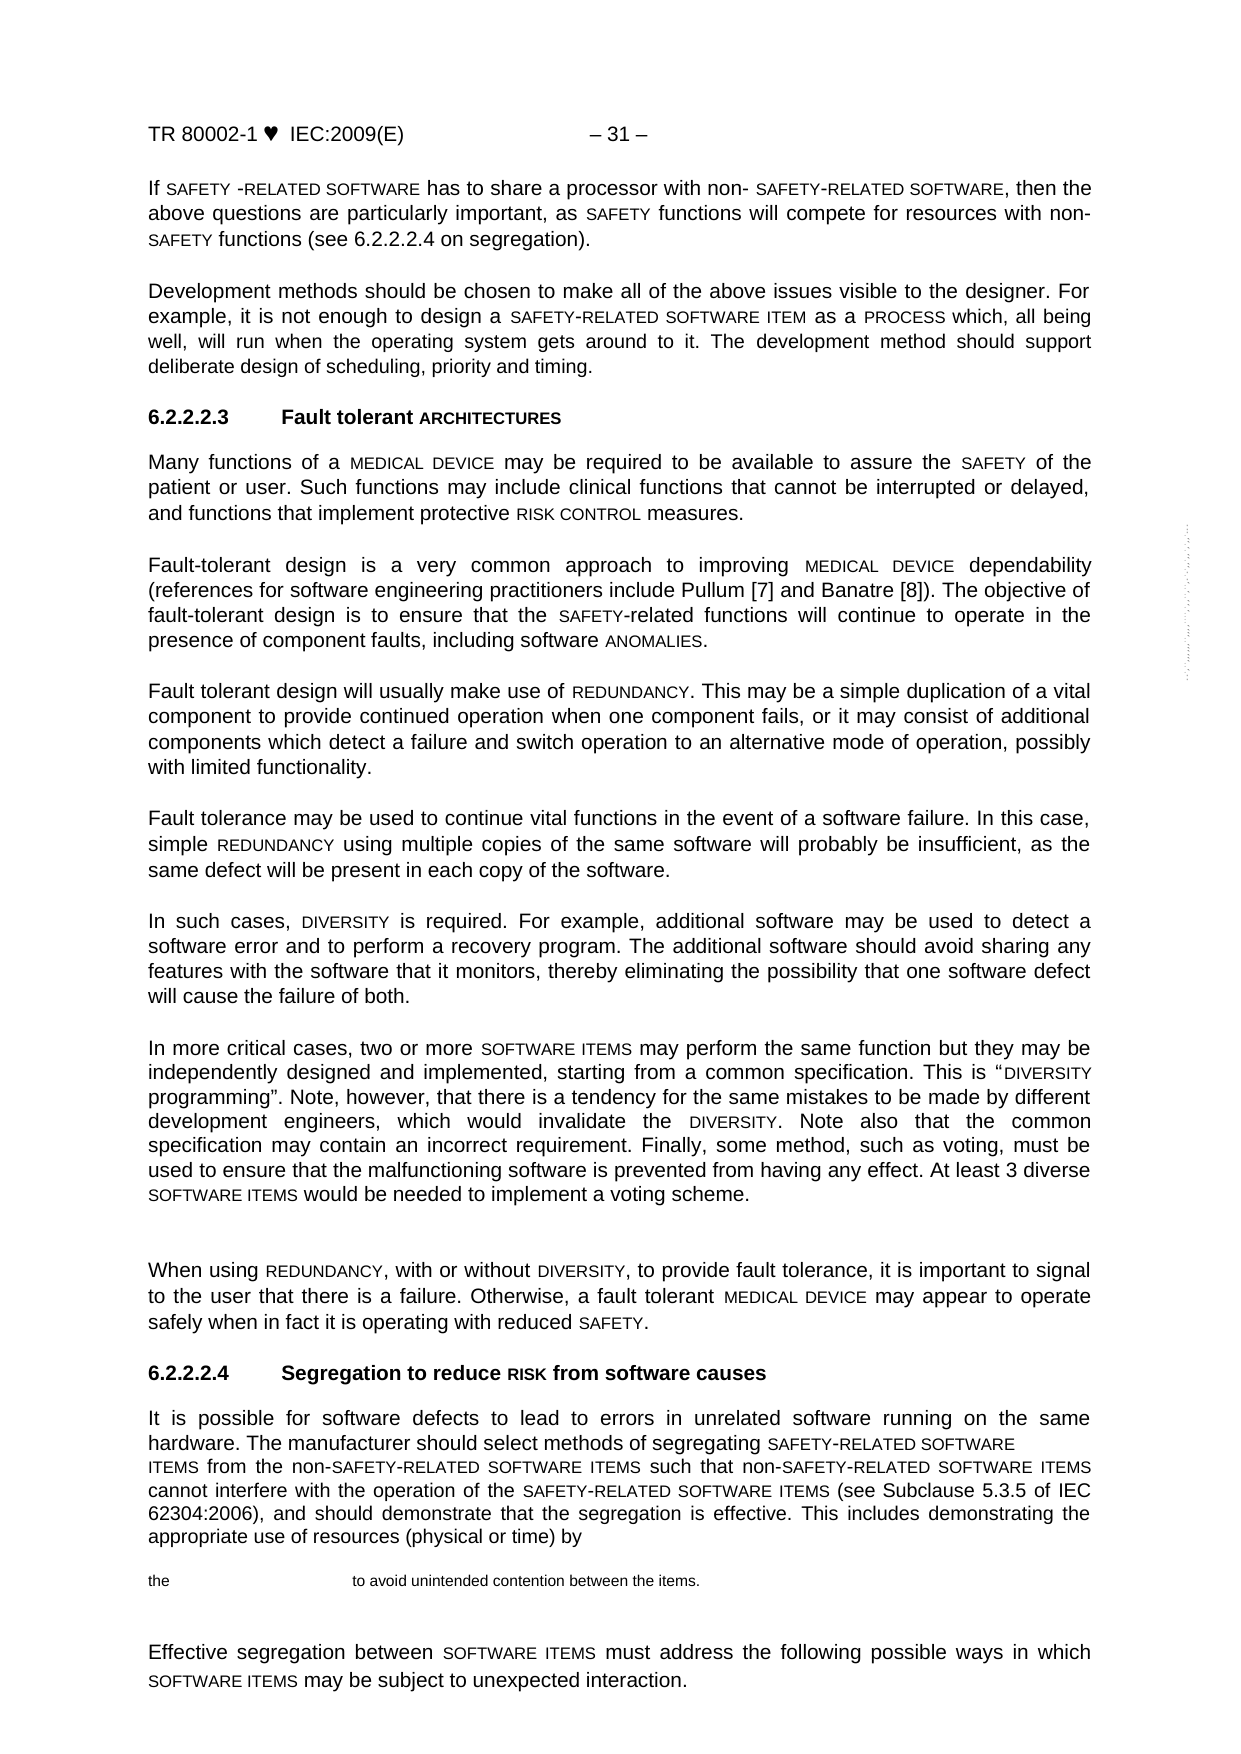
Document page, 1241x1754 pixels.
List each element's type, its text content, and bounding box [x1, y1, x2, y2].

text Development methods should be chosen to make all of the above issues visible to the designer. For example, it is not enough to design a SAFETY-RELATED SOFTWARE ITEM as a PROCESS which, all being well, will run when the operating system gets around to it. The development method should support deliberate design of scheduling, priority and timing. [148, 278, 1092, 377]
text In such cases, DIVERSITY is required. For example, additional software may be used to detect a software error and to perform a recovery program. The additional software should avoid sharing any features with the software that it monitors, thereby eliminating the possibility that one software defect will cause the failure of both. [148, 909, 1092, 1008]
text Fault-tolerant design is a very common approach to improving MEDICAL DEVICE dependability (references for software engineering practitioners include Pullum [7] and Banatre [8]). The objective of fault-tolerant design is to ensure that the SAFETY-related functions will continue to operate in the presence of component faults, including software ANOMALIES. [148, 552, 1092, 652]
text In more critical cases, two or more SOFTWARE ITEMS may perform the same function but they may be independently designed and implemented, starting from a common specification. This is “DIVERSITY programming”. Note, however, that there is a tendency for the same mistakes to be made by different development engineers, which would invalidate the DIVERSITY. Note also that the common specification may contain an incorrect requirement. Finally, some method, such as voting, must be used to ensure that the malfunctioning software is prevented from having any effect. At least 3 diverse SOFTWARE ITEMS would be needed to implement a voting scheme. [148, 1036, 1092, 1206]
text If SAFETY -RELATED SOFTWARE has to share a processor with non- SAFETY-RELATED SOFTWARE, then the above questions are particularly important, as SAFETY functions will compete for resources with non-SAFETY functions (see 6.2.2.2.4 on segregation). [148, 176, 1092, 251]
text Effective segregation between SOFTWARE ITEMS must address the following possible ways in which SOFTWARE ITEMS may be subject to unexpected interaction. [148, 1640, 1092, 1691]
table_header TR 80002-1  IEC:2009(E) [148, 118, 504, 146]
text 6.2.2.2.4 Segregation to reduce RISK from software causes [148, 1361, 1109, 1385]
text ITEMS from the non-SAFETY-RELATED SOFTWARE ITEMS such that non-SAFETY-RELATED SOFTWARE ITEMS cannot interfere with the operation of the SAFETY-RELATED SOFTWARE ITEMS (see Subclause 5.3.5 of IEC 62304:2006), and should demonstrate that the segregation is effective. This includes demonstrating the appropriate use of resources (physical or time) by [148, 1455, 1092, 1548]
text It is possible for software defects to lead to errors in unrelated software running on the same hardware. The manufacturer should select methods of segregating SAFETY-RELATED SOFTWARE [148, 1406, 1092, 1454]
text the to avoid unintended contention between the items. [148, 1572, 1109, 1590]
text Fault tolerant design will usually make use of REDUNDANCY. This may be a simple duplication of a vital component to provide continued operation when one component fails, or it may consist of additional components which detect a failure and switch operation to an alternative mode of operation, possibly with limited functionality. [148, 679, 1092, 778]
table_header – 31 – [504, 118, 650, 146]
text 6.2.2.2.3 Fault tolerant ARCHITECTURES [148, 404, 1109, 428]
text Fault tolerance may be used to continue vital functions in the event of a software failure. In this case, simple REDUNDANCY using multiple copies of the same software will probably be insufficient, as the same defect will be present in each copy of the software. [148, 806, 1092, 881]
text When using REDUNDANCY, with or without DIVERSITY, to provide fault tolerance, it is important to signal to the user that there is a failure. Otherwise, a fault tolerant MEDICAL DEVICE may appear to operate safely when in fact it is operating with reduced SAFETY. [148, 1258, 1092, 1333]
text Many functions of a MEDICAL DEVICE may be required to be available to assure the SAFETY of the patient or user. Such functions may include clinical functions that cannot be interrupted or delayed, and functions that implement protective RISK CONTROL measures. [148, 449, 1092, 525]
